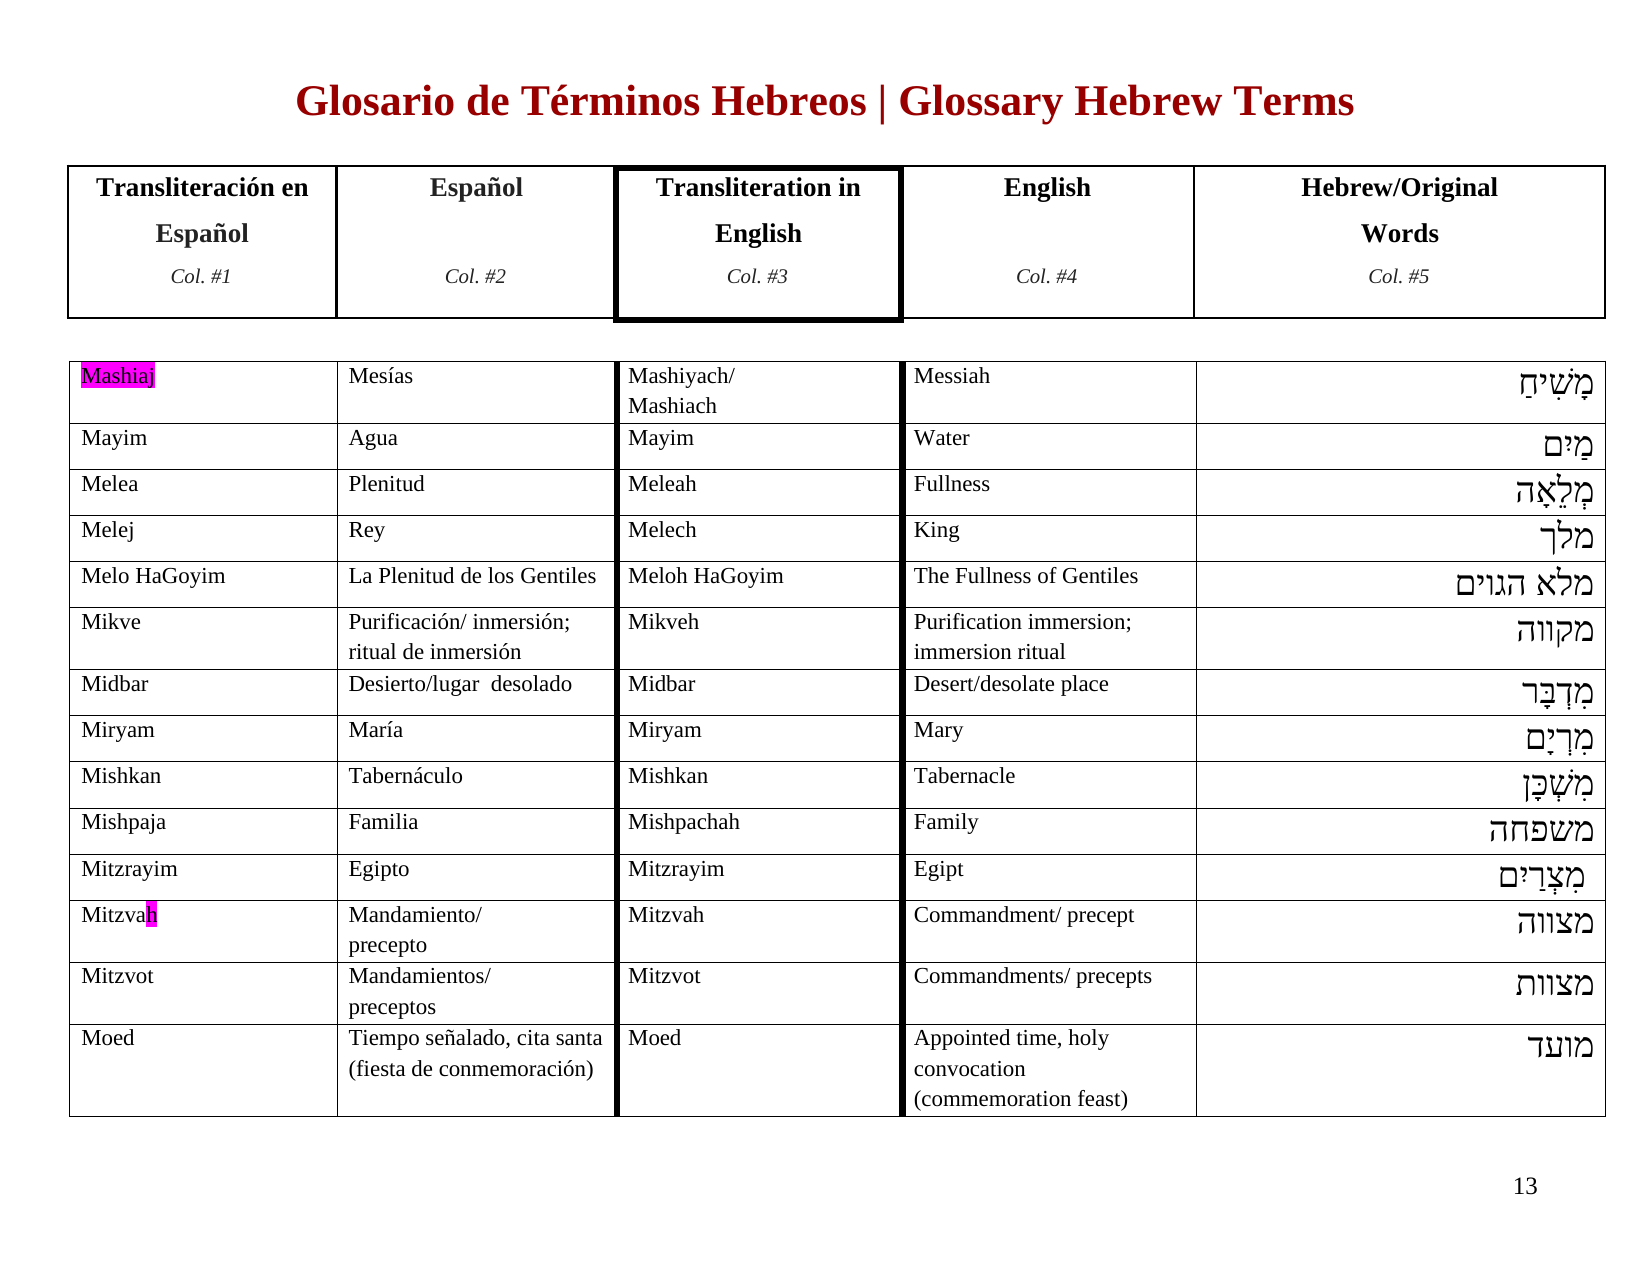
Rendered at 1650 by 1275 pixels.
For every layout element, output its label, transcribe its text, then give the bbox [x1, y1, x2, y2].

table_cell Purification immersion; immersion ritual [906, 608, 1196, 669]
table_cell מצוות [1197, 963, 1605, 1023]
table_cell Fullness [906, 470, 1196, 515]
table_cell Mitzvot [620, 963, 899, 1023]
table_cell Mitzrayim [620, 855, 899, 900]
table_cell Mishpachah [620, 809, 899, 853]
table_cell Meleah [620, 470, 899, 515]
table_cell מקווה [1197, 608, 1605, 669]
table_cell Commandment/ precept [906, 901, 1196, 962]
table_cell מִצְרַיִם [1197, 855, 1605, 900]
table_cell Moed [70, 1025, 337, 1116]
table_cell Purificación/ inmersión; ritual de inmersión [338, 608, 614, 669]
table_cell Moed [620, 1025, 899, 1116]
table_cell Melej [70, 516, 337, 561]
table_cell Mishpaja [70, 809, 337, 853]
table_cell מָשִׁיחַ [1197, 362, 1605, 422]
table_cell Tabernáculo [338, 762, 614, 807]
table_cell מְלֵאָה [1197, 470, 1605, 515]
table_cell מִדְבָּר [1197, 670, 1605, 715]
table_cell Mashiaj [70, 362, 337, 422]
table_cell Desert/desolate place [906, 670, 1196, 715]
table_cell Egipt [906, 855, 1196, 900]
table_cell Mitzrayim [70, 855, 337, 900]
table_cell La Plenitud de los Gentiles [338, 562, 614, 607]
table_cell משפחה [1197, 809, 1605, 853]
table_cell Mitzvah [620, 901, 899, 962]
table_cell Mayim [620, 424, 899, 469]
table_cell Egipto [338, 855, 614, 900]
table_cell Water [906, 424, 1196, 469]
table_cell Agua [338, 424, 614, 469]
table_cell Miryam [70, 716, 337, 761]
table_cell Meloh HaGoyim [620, 562, 899, 607]
table_cell Mesías [338, 362, 614, 422]
table_cell מלך [1197, 516, 1605, 561]
table_cell Midbar [70, 670, 337, 715]
table_cell מִרְיָם [1197, 716, 1605, 761]
table_cell Mandamiento/ precepto [338, 901, 614, 962]
table_cell Mary [906, 716, 1196, 761]
table_cell Mayim [70, 424, 337, 469]
table_cell Mishkan [620, 762, 899, 807]
table_cell Plenitud [338, 470, 614, 515]
table_cell Mikveh [620, 608, 899, 669]
table_cell Mandamientos/ preceptos [338, 963, 614, 1023]
table_cell Mikve [70, 608, 337, 669]
table_cell Rey [338, 516, 614, 561]
table_cell Commandments/ precepts [906, 963, 1196, 1023]
table_cell Melo HaGoyim [70, 562, 337, 607]
table_cell Mishkan [70, 762, 337, 807]
table_cell מלא הגוים [1197, 562, 1605, 607]
table_cell Mitzvah [70, 901, 337, 962]
table_cell Messiah [906, 362, 1196, 422]
table_cell King [906, 516, 1196, 561]
table_cell The Fullness of Gentiles [906, 562, 1196, 607]
table_cell María [338, 716, 614, 761]
table_cell Mitzvot [70, 963, 337, 1023]
table_cell Melea [70, 470, 337, 515]
table_cell Desierto/lugar desolado [338, 670, 614, 715]
table_cell Melech [620, 516, 899, 561]
table_cell Tabernacle [906, 762, 1196, 807]
table_cell Family [906, 809, 1196, 853]
table_cell Tiempo señalado, cita santa (fiesta de conmemoración) [338, 1025, 614, 1116]
table_cell Miryam [620, 716, 899, 761]
table_cell Familia [338, 809, 614, 853]
table_cell Mashiyach/ Mashiach [620, 362, 899, 422]
table_cell Midbar [620, 670, 899, 715]
table_cell מצווה [1197, 901, 1605, 962]
table_cell מועד [1197, 1025, 1605, 1116]
table_cell Appointed time, holy convocation (commemoration feast) [906, 1025, 1196, 1116]
table_cell מִשְׁכָּן [1197, 762, 1605, 807]
table_cell מַיִם [1197, 424, 1605, 469]
